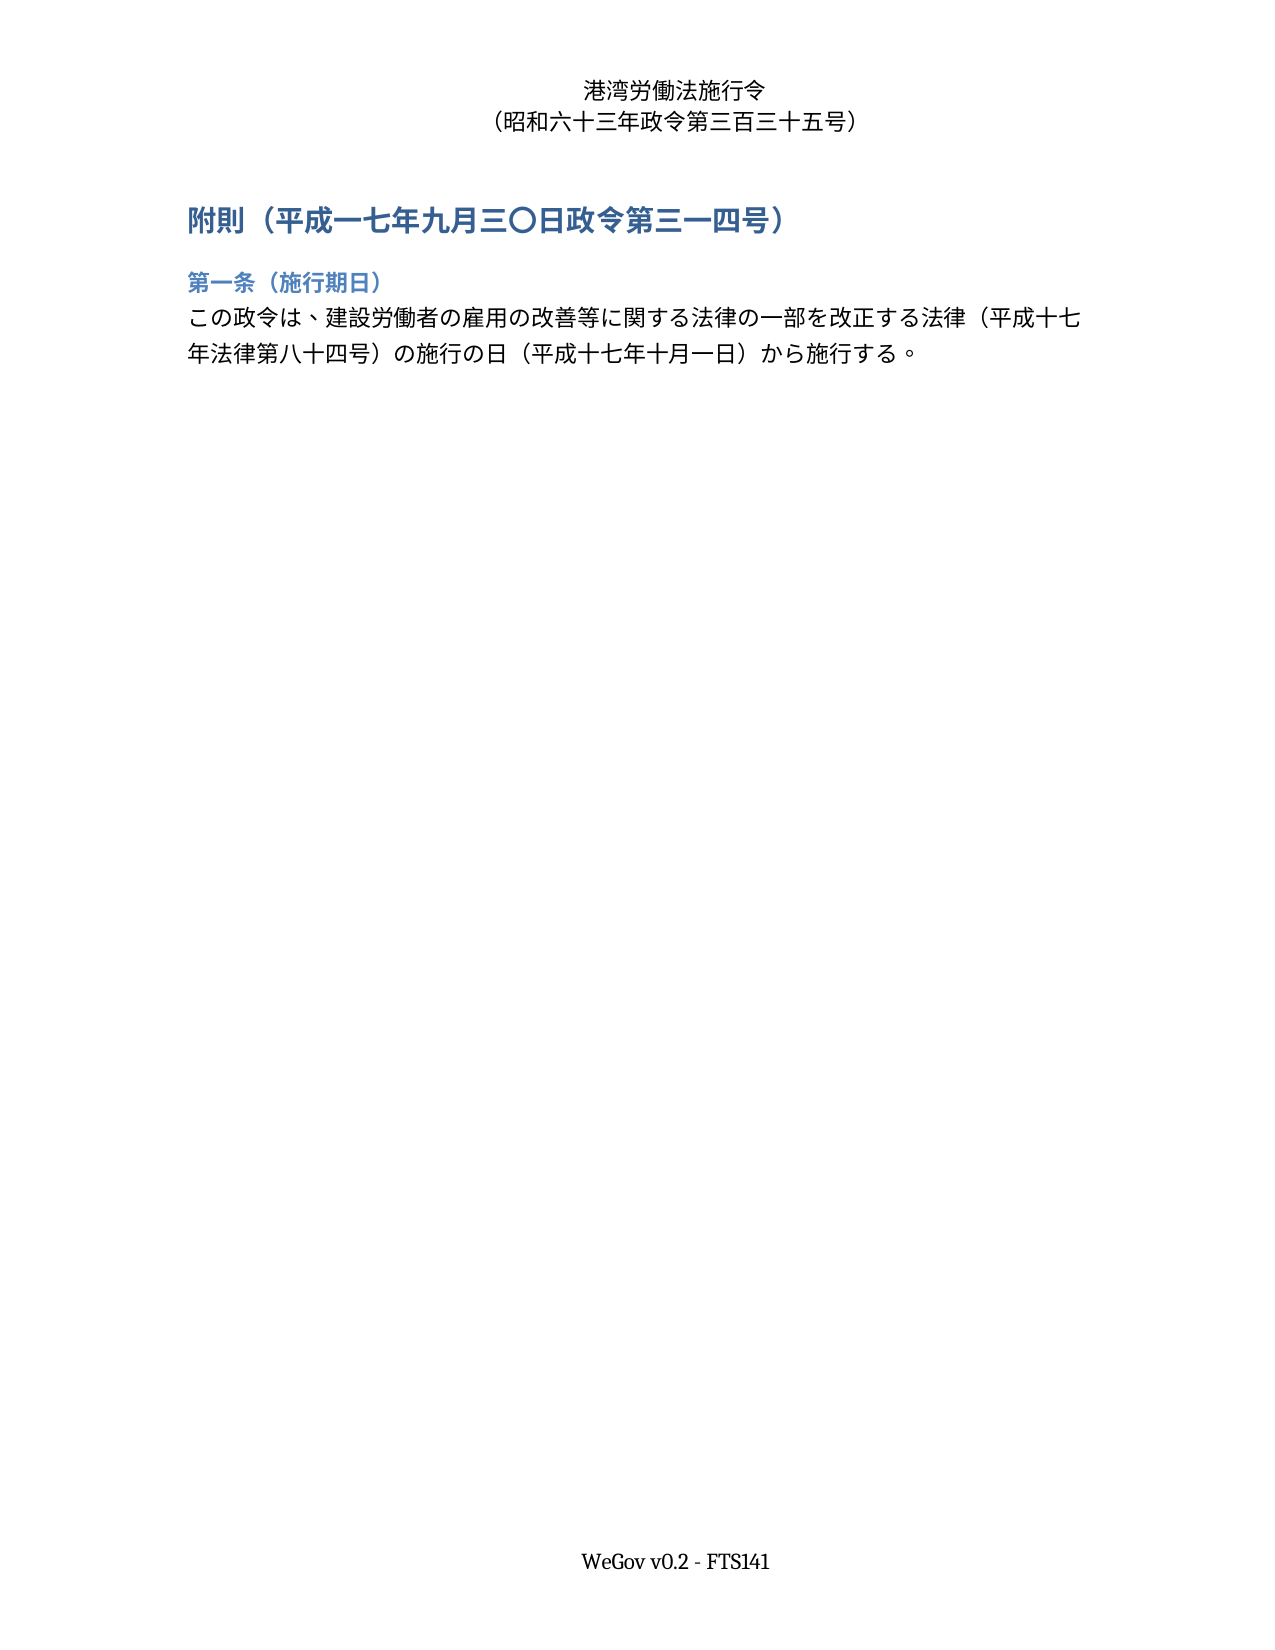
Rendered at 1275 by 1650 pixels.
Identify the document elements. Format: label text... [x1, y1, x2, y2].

subtitle 附則（平成一七年九月三〇日政令第三一四号） [187, 200, 1087, 240]
text この政令は、建設労働者の雇用の改善等に関する法律の一部を改正する法律（平成十七年法律第八十四号）の施行の日（平成十七年十月一日）から施行する。 [187, 302, 1087, 369]
subtitle 第一条（施行期日） [187, 266, 1087, 298]
